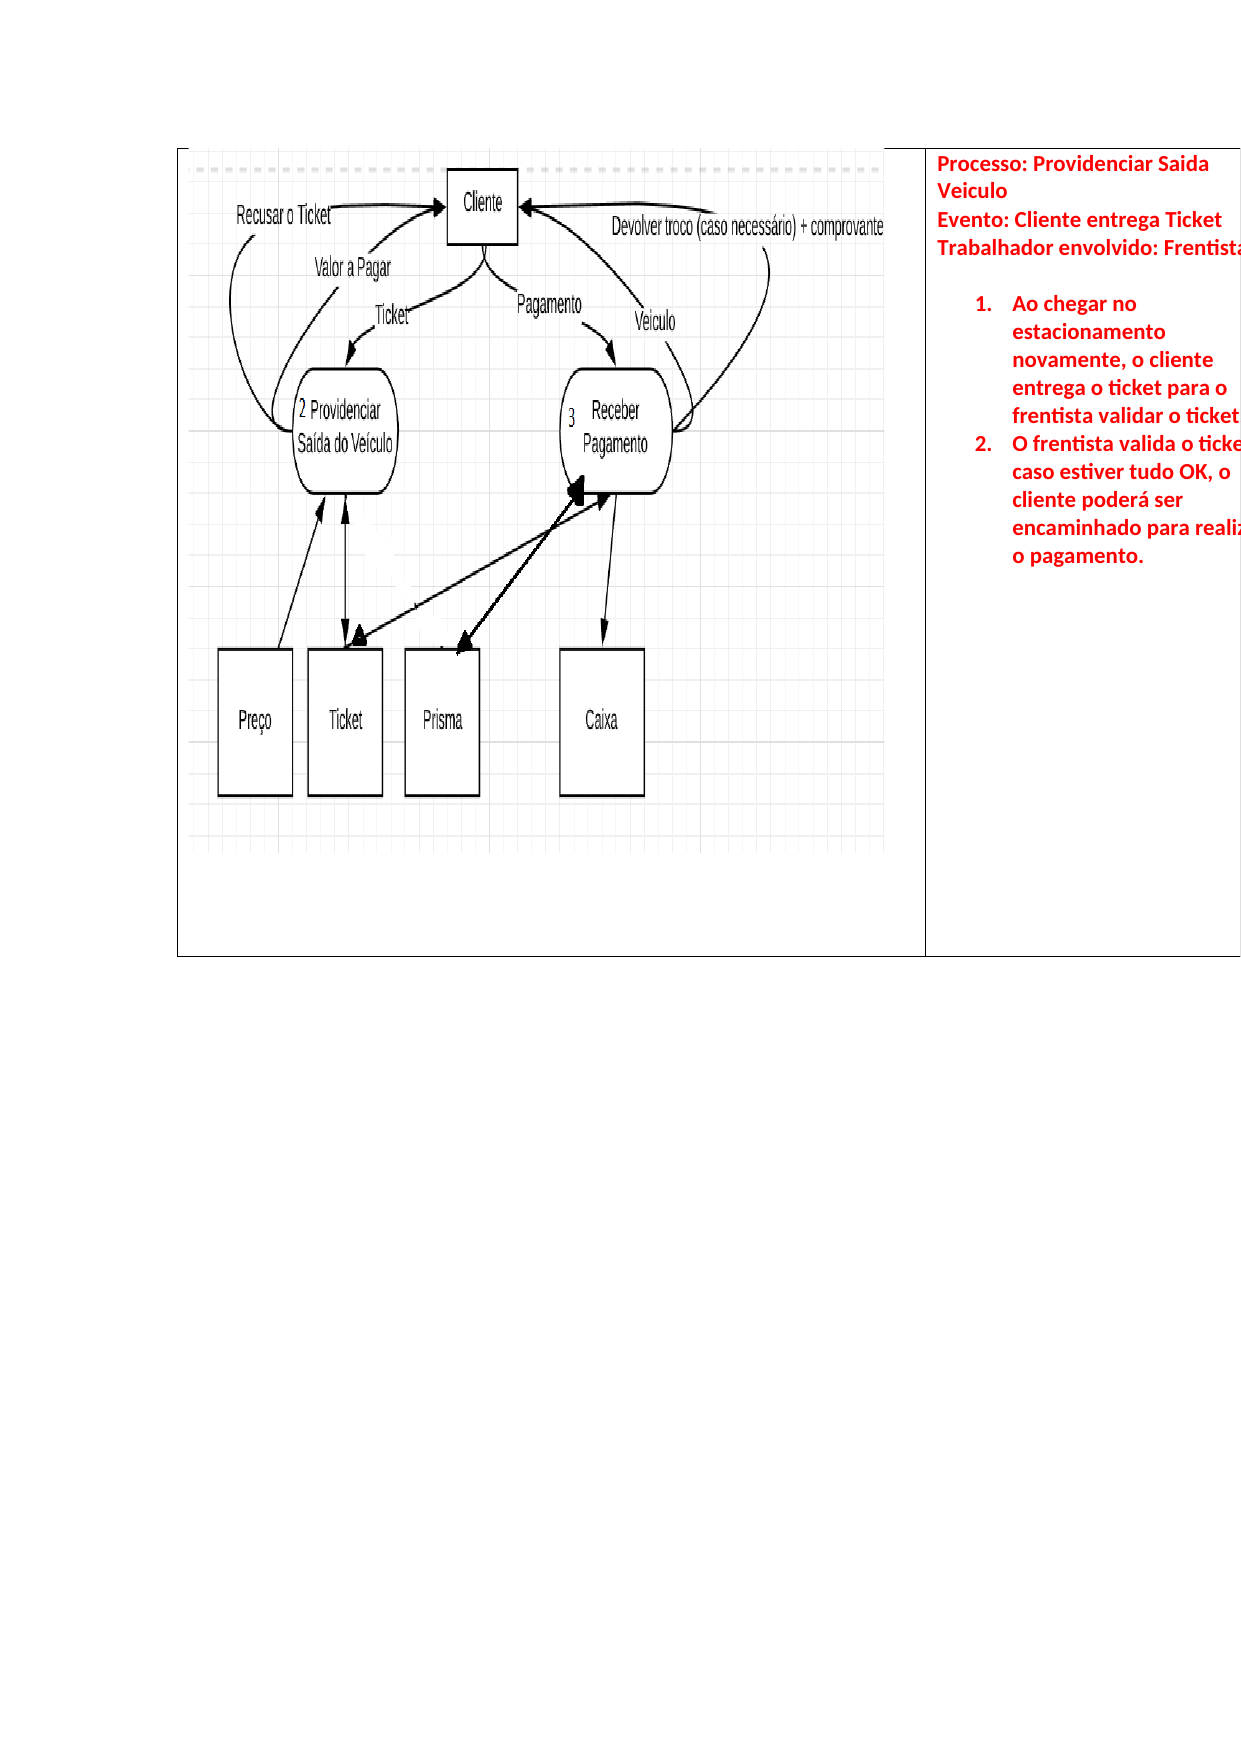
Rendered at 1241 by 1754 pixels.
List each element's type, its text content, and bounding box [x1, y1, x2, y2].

picture [188, 148, 885, 853]
table_header [178, 149, 925, 956]
table_header Processo: Providenciar Saida Veiculo Evento: Cliente entrega Ticket Trabalhador envolvido: Frentista Ao chegar no estacionamento novamente, o cliente entrega o ticket para o frentista validar o ticket. O frentista valida o ticket caso estiver tudo OK, o cliente poderá ser encaminhado para realizar o pagamento. [926, 149, 1240, 956]
